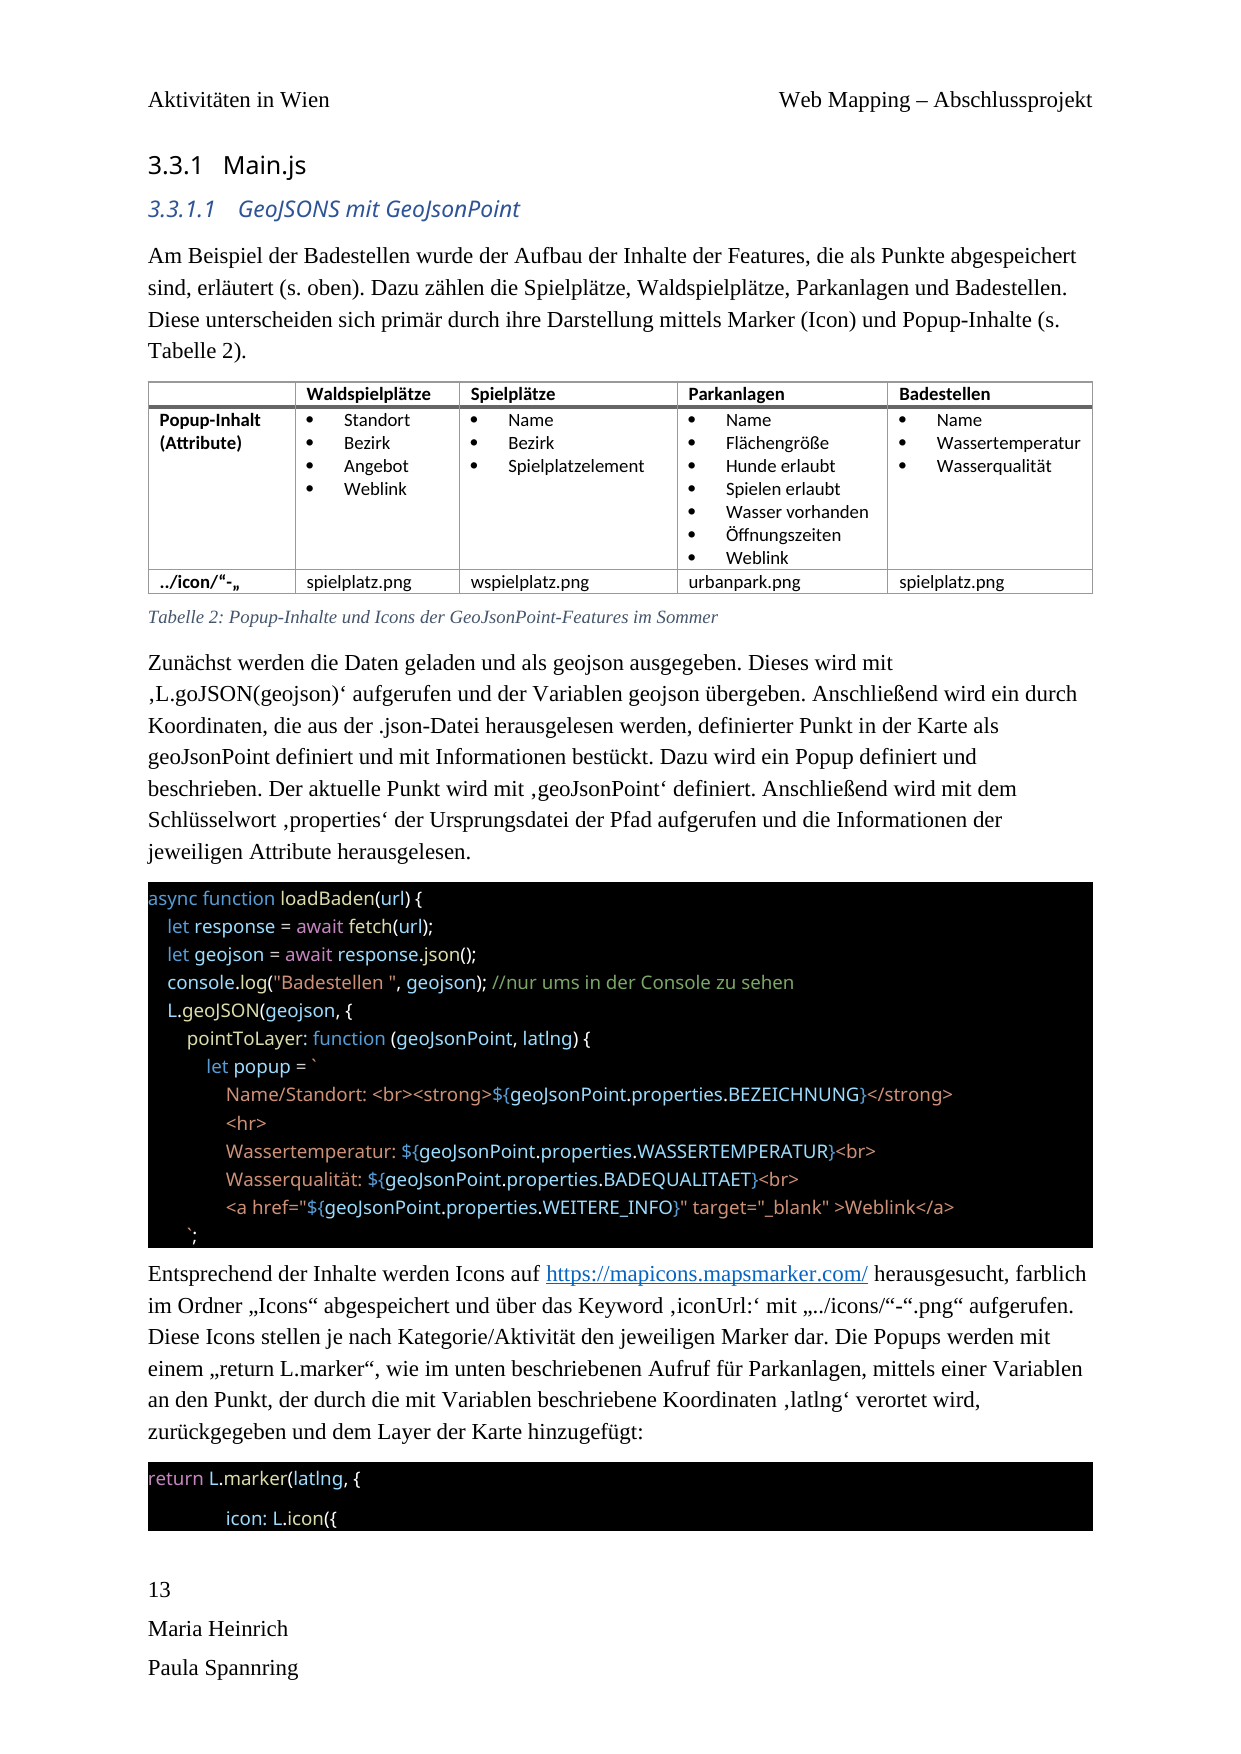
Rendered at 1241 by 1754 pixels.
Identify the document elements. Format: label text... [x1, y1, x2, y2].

text <hr> [148, 1107, 1093, 1135]
table_header Spielplätze [460, 383, 677, 405]
text Name/Standort: <br><strong>${geoJsonPoint.properties.BEZEICHNUNG}</strong> [148, 1079, 1093, 1107]
table_header Parkanlagen [678, 383, 887, 405]
subtitle GeoJSONS mit GeoJsonPoint [148, 193, 1093, 224]
table_cell spielplatz.png [888, 570, 1092, 593]
text let popup = ` [148, 1051, 1093, 1079]
table_cell urbanpark.png [678, 570, 887, 593]
table_cell Popup-Inhalt (Attribute) [149, 409, 295, 569]
text console.log("Badestellen ", geojson); //nur ums in der Console zu sehen [148, 967, 1093, 995]
table_cell spielplatz.png [296, 570, 459, 593]
text <a href="${geoJsonPoint.properties.WEITERE_INFO}" target="_blank" >Weblink</a> [148, 1192, 1093, 1220]
text let geojson = await response.json(); [148, 938, 1093, 967]
text return L.marker(latlng, { [148, 1462, 1093, 1490]
table_cell Standort Bezirk Angebot Weblink [296, 409, 459, 569]
text Wassertemperatur: ${geoJsonPoint.properties.WASSERTEMPERATUR}<br> [148, 1135, 1093, 1163]
text Am Beispiel der Badestellen wurde der Aufbau der Inhalte der Features, die als Punkte abgespeichert sind, erläutert (s. oben). Dazu zählen die Spielplätze, Waldspielplätze, Parkanlagen und Badestellen. Diese unterscheiden sich primär durch ihre Darstellung mittels Marker (Icon) und Popup-Inhalte (s. Tabelle 2). [148, 243, 1093, 364]
text Wasserqualität: ${geoJsonPoint.properties.BADEQUALITAET}<br> [148, 1163, 1093, 1192]
text Entsprechend der Inhalte werden Icons auf https://mapicons.mapsmarker.com/ herausgesucht, farblich im Ordner „Icons“ abgespeichert und über das Keyword ‚iconUrl:‘ mit „../icons/“-“.png“ aufgerufen. Diese Icons stellen je nach Kategorie/Aktivität den jeweiligen Marker dar. Die Popups werden mit einem „return L.marker“, wie im unten beschriebenen Aufruf für Parkanlagen, mittels einer Variablen an den Punkt, der durch die mit Variablen beschriebene Koordinaten ‚latlng‘ verortet wird, zurückgegeben und dem Layer der Karte hinzugefügt: [148, 1260, 1093, 1444]
text Zunächst werden die Daten geladen und als geojson ausgegeben. Dieses wird mit ‚L.goJSON(geojson)‘ aufgerufen und der Variablen geojson übergeben. Anschließend wird ein durch Koordinaten, die aus der .json-Datei herausgelesen werden, definierter Punkt in der Karte als geoJsonPoint definiert und mit Informationen bestückt. Dazu wird ein Popup definiert und beschrieben. Der aktuelle Punkt wird mit ‚geoJsonPoint‘ definiert. Anschließend wird mit dem Schlüsselwort ‚properties‘ der Ursprungsdatei der Pfad aufgerufen und die Informationen der jeweiligen Attribute herausgelesen. [148, 649, 1093, 864]
text Tabelle 2: Popup-Inhalte und Icons der GeoJsonPoint-Features im Sommer [148, 606, 1093, 628]
table_header Badestellen [888, 383, 1092, 405]
text let response = await fetch(url); [148, 910, 1093, 938]
subtitle Main.js [148, 148, 1093, 182]
table_cell Name Bezirk Spielplatzelement [460, 409, 677, 569]
text icon: L.icon({ [148, 1503, 1093, 1531]
table_header Waldspielplätze [296, 383, 459, 405]
table_cell ../icon/“-„ [149, 570, 295, 593]
text `; [148, 1220, 1093, 1248]
text L.geoJSON(geojson, { [148, 995, 1093, 1023]
table_cell wspielplatz.png [460, 570, 677, 593]
text async function loadBaden(url) { [148, 882, 1093, 910]
table_cell Name Wassertemperatur Wasserqualität [888, 409, 1092, 569]
table_cell Name Flächengröße Hunde erlaubt Spielen erlaubt Wasser vorhanden Öffnungszeiten Weblink [678, 409, 887, 569]
table_header [149, 383, 295, 405]
text pointToLayer: function (geoJsonPoint, latlng) { [148, 1023, 1093, 1051]
